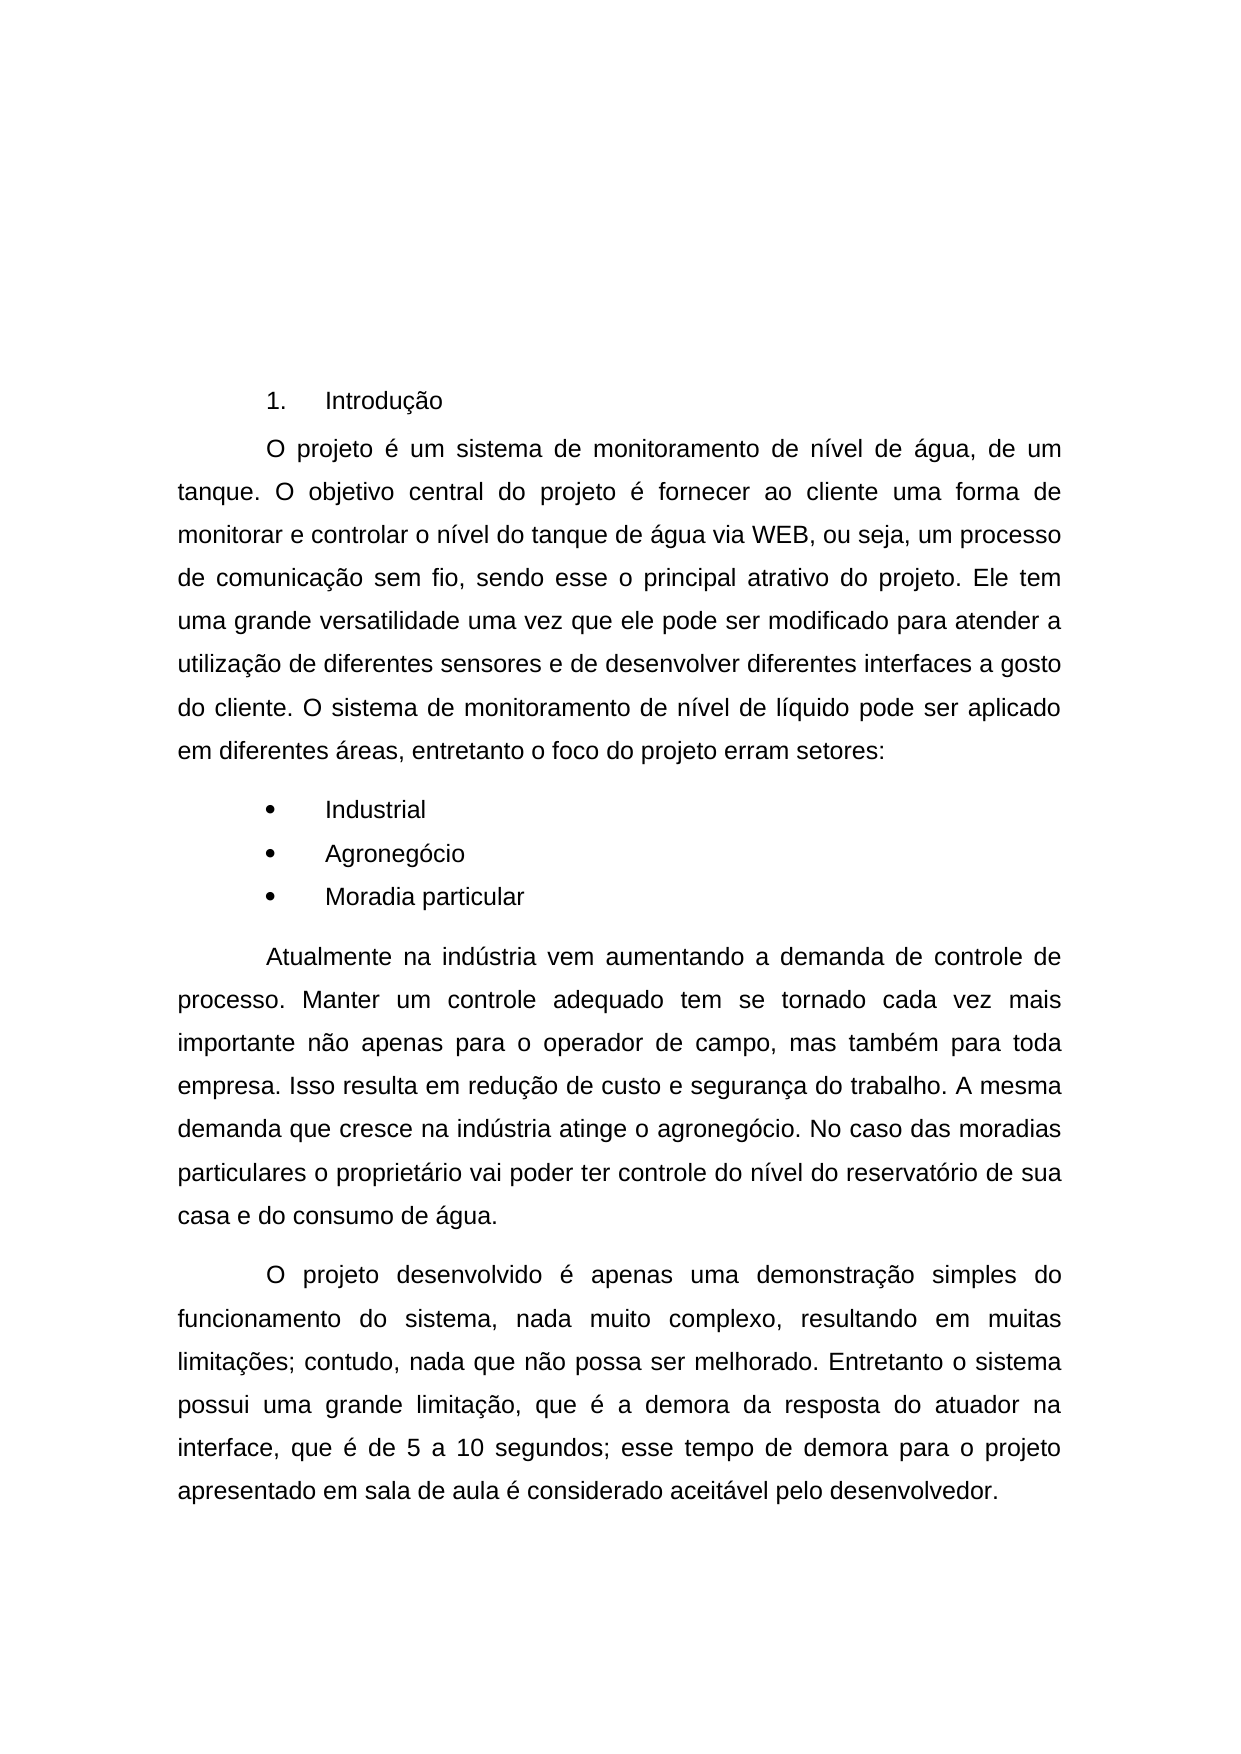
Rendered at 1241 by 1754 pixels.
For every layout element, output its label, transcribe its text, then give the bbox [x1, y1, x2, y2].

text O projeto é um sistema de monitoramento de nível de água, de um tanque. O objetivo central do projeto é fornecer ao cliente uma forma de monitorar e controlar o nível do tanque de água via WEB, ou seja, um processo de comunicação sem fio, sendo esse o principal atrativo do projeto. Ele tem uma grande versatilidade uma vez que ele pode ser modificado para atender a utilização de diferentes sensores e de desenvolver diferentes interfaces a gosto do cliente. O sistema de monitoramento de nível de líquido pode ser aplicado em diferentes áreas, entretanto o foco do projeto erram setores: [177, 434, 1063, 764]
text Atualmente na indústria vem aumentando a demanda de controle de processo. Manter um controle adequado tem se tornado cada vez mais importante não apenas para o operador de campo, mas também para toda empresa. Isso resulta em redução de custo e segurança do trabalho. A mesma demanda que cresce na indústria atinge o agronegócio. No caso das moradias particulares o proprietário vai poder ter controle do nível do reservatório de sua casa e do consumo de água. [177, 942, 1063, 1229]
list Agronegócio [177, 839, 1063, 868]
list Industrial [177, 796, 1063, 824]
text O projeto desenvolvido é apenas uma demonstração simples do funcionamento do sistema, nada muito complexo, resultando em muitas limitações; contudo, nada que não possa ser melhorado. Entretanto o sistema possui uma grande limitação, que é a demora da resposta do atuador na interface, que é de 5 a 10 segundos; esse tempo de demora para o projeto apresentado em sala de aula é considerado aceitável pelo desenvolvedor. [177, 1260, 1063, 1505]
list Moradia particular [177, 882, 1063, 911]
list Introdução [177, 386, 1063, 415]
